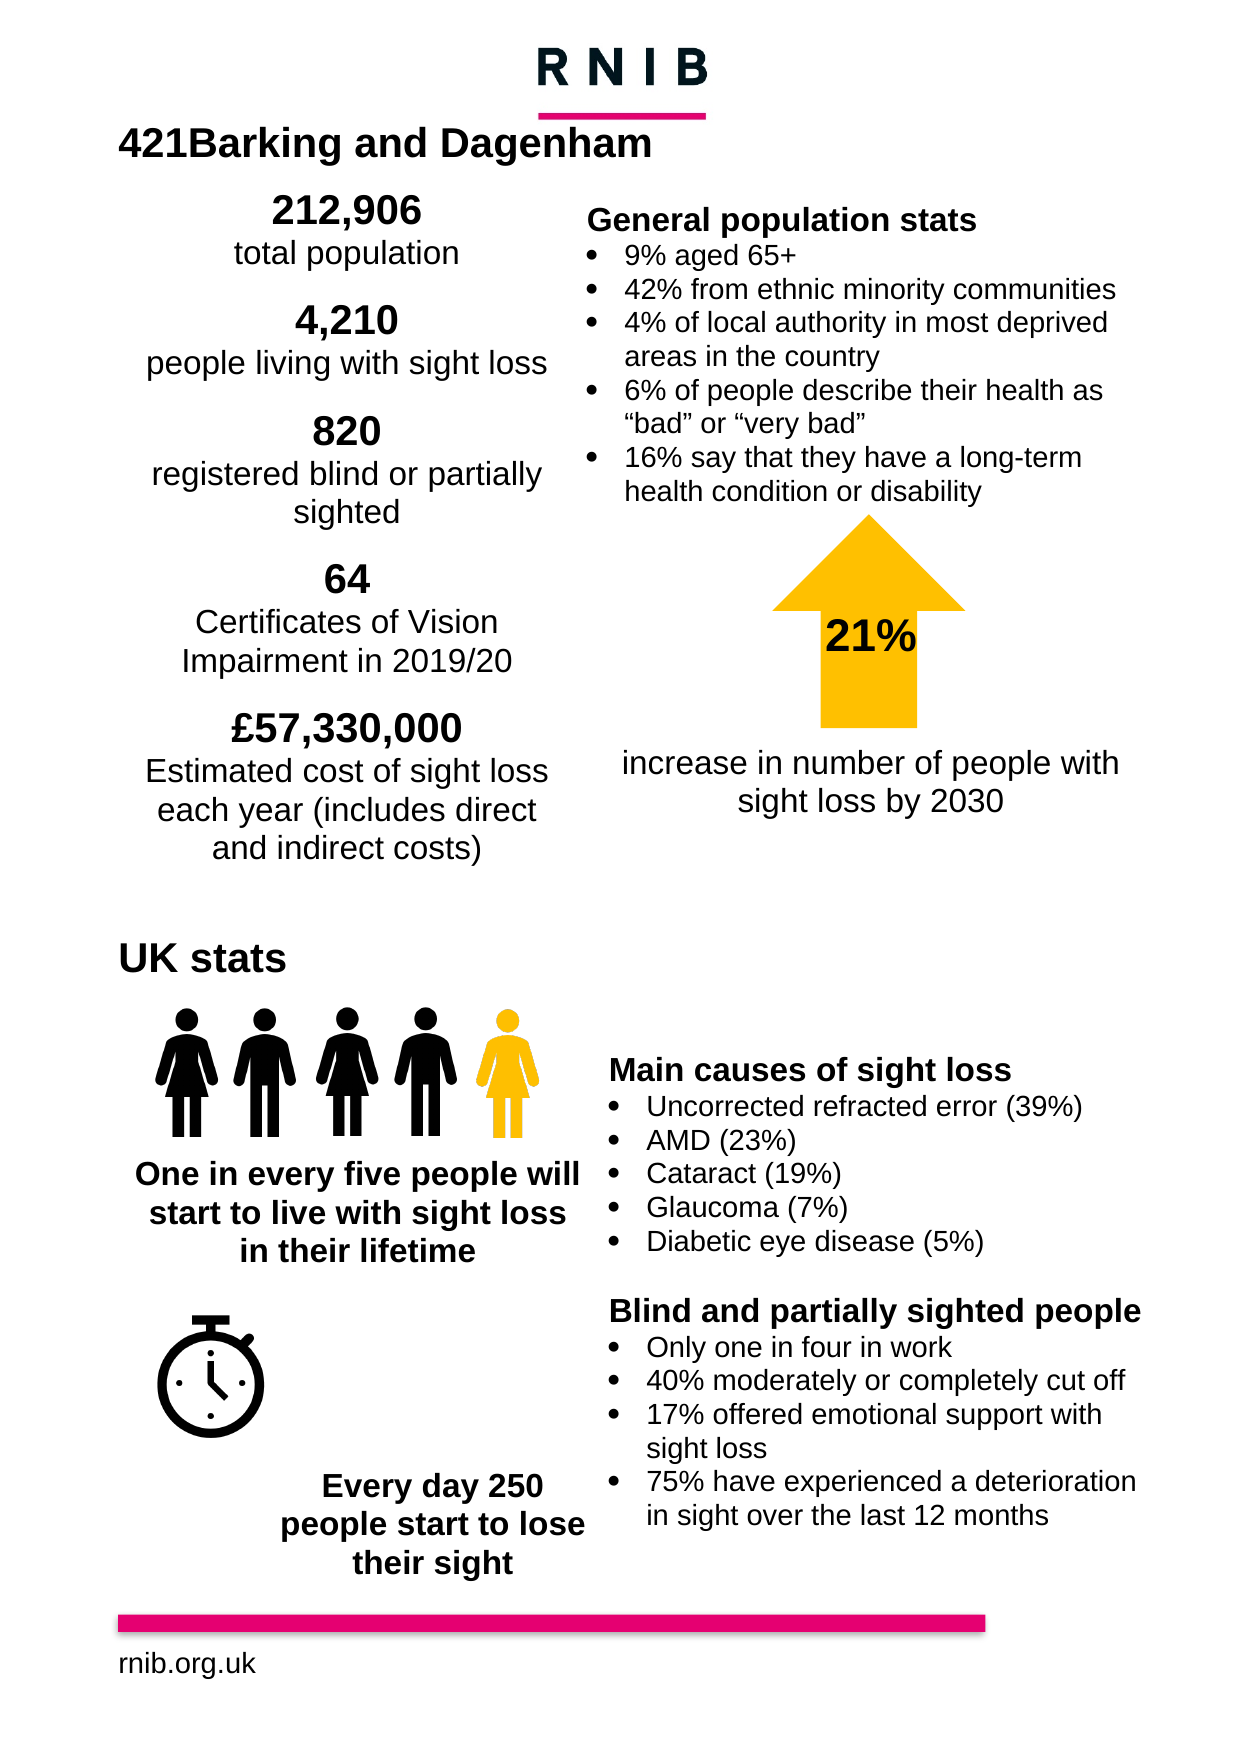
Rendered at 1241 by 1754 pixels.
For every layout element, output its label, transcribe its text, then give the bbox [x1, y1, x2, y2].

table_header General population stats 9% aged 65+ 42% from ethnic minority communities 4% of local authority in most deprived areas in the country 6% of people describe their health as “bad” or “very bad” 16% say that they have a long-term health condition or disability [575, 185, 1166, 507]
picture [135, 1301, 286, 1452]
picture [505, 26, 736, 118]
table_header Main causes of sight loss Uncorrected refracted error (39%) AMD (23%) Cataract (19%) Glaucoma (7%) Diabetic eye disease (5%) Blind and partially sighted people Only one in four in work 40% moderately or completely cut off 17% offered emotional support with sight loss 75% have experienced a deterioration in sight over the last 12 months [597, 1001, 1166, 1581]
picture [118, 1003, 576, 1142]
table_header 212,906 total population 4,210 people living with sight loss 820 registered blind or partially sighted 64 Certificates of Vision Impairment in 2019/20 £57,330,000 Estimated cost of sight loss each year (includes direct and indirect costs) [118, 185, 575, 867]
text UK stats [118, 934, 1122, 982]
table_cell Every day 250 people start to lose their sight [118, 1452, 597, 1581]
table_cell 21% increase in number of people with sight loss by 2030 [575, 508, 1166, 867]
table_header One in every five people will start to live with sight loss in their lifetime [118, 1001, 597, 1452]
text 421Barking and Dagenham [118, 118, 1122, 166]
